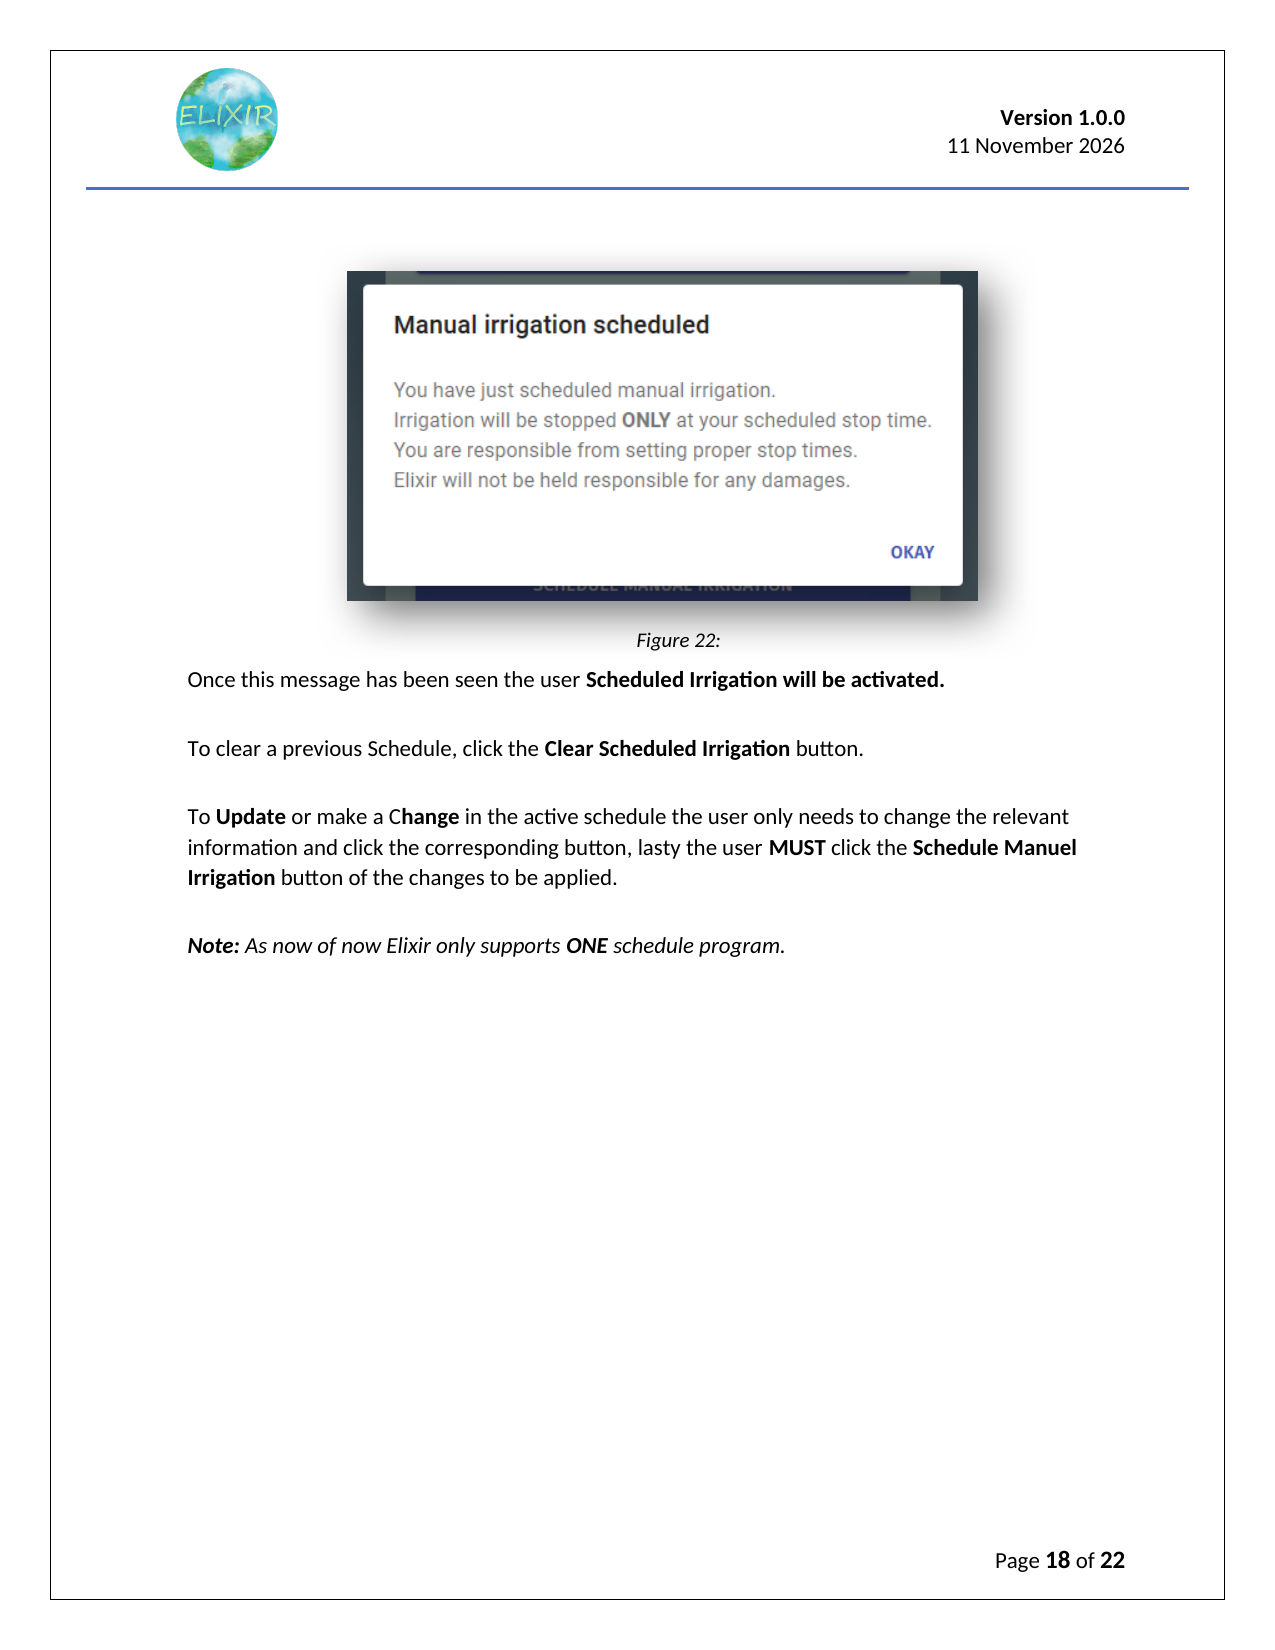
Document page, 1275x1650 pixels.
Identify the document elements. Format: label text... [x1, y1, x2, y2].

picture [347, 271, 978, 601]
picture [176, 68, 278, 171]
text To clear a previous Schedule, click the Clear Scheduled Irrigation button. [187, 734, 1125, 762]
text Note: As now of now Elixir only supports ONE schedule program. [187, 932, 1125, 959]
text To Update or make a Change in the active schedule the user only needs to change the relevant information and click the corresponding button, lasty the user MUST click the Schedule Manuel Irrigation button of the changes to be applied. [187, 802, 1125, 891]
